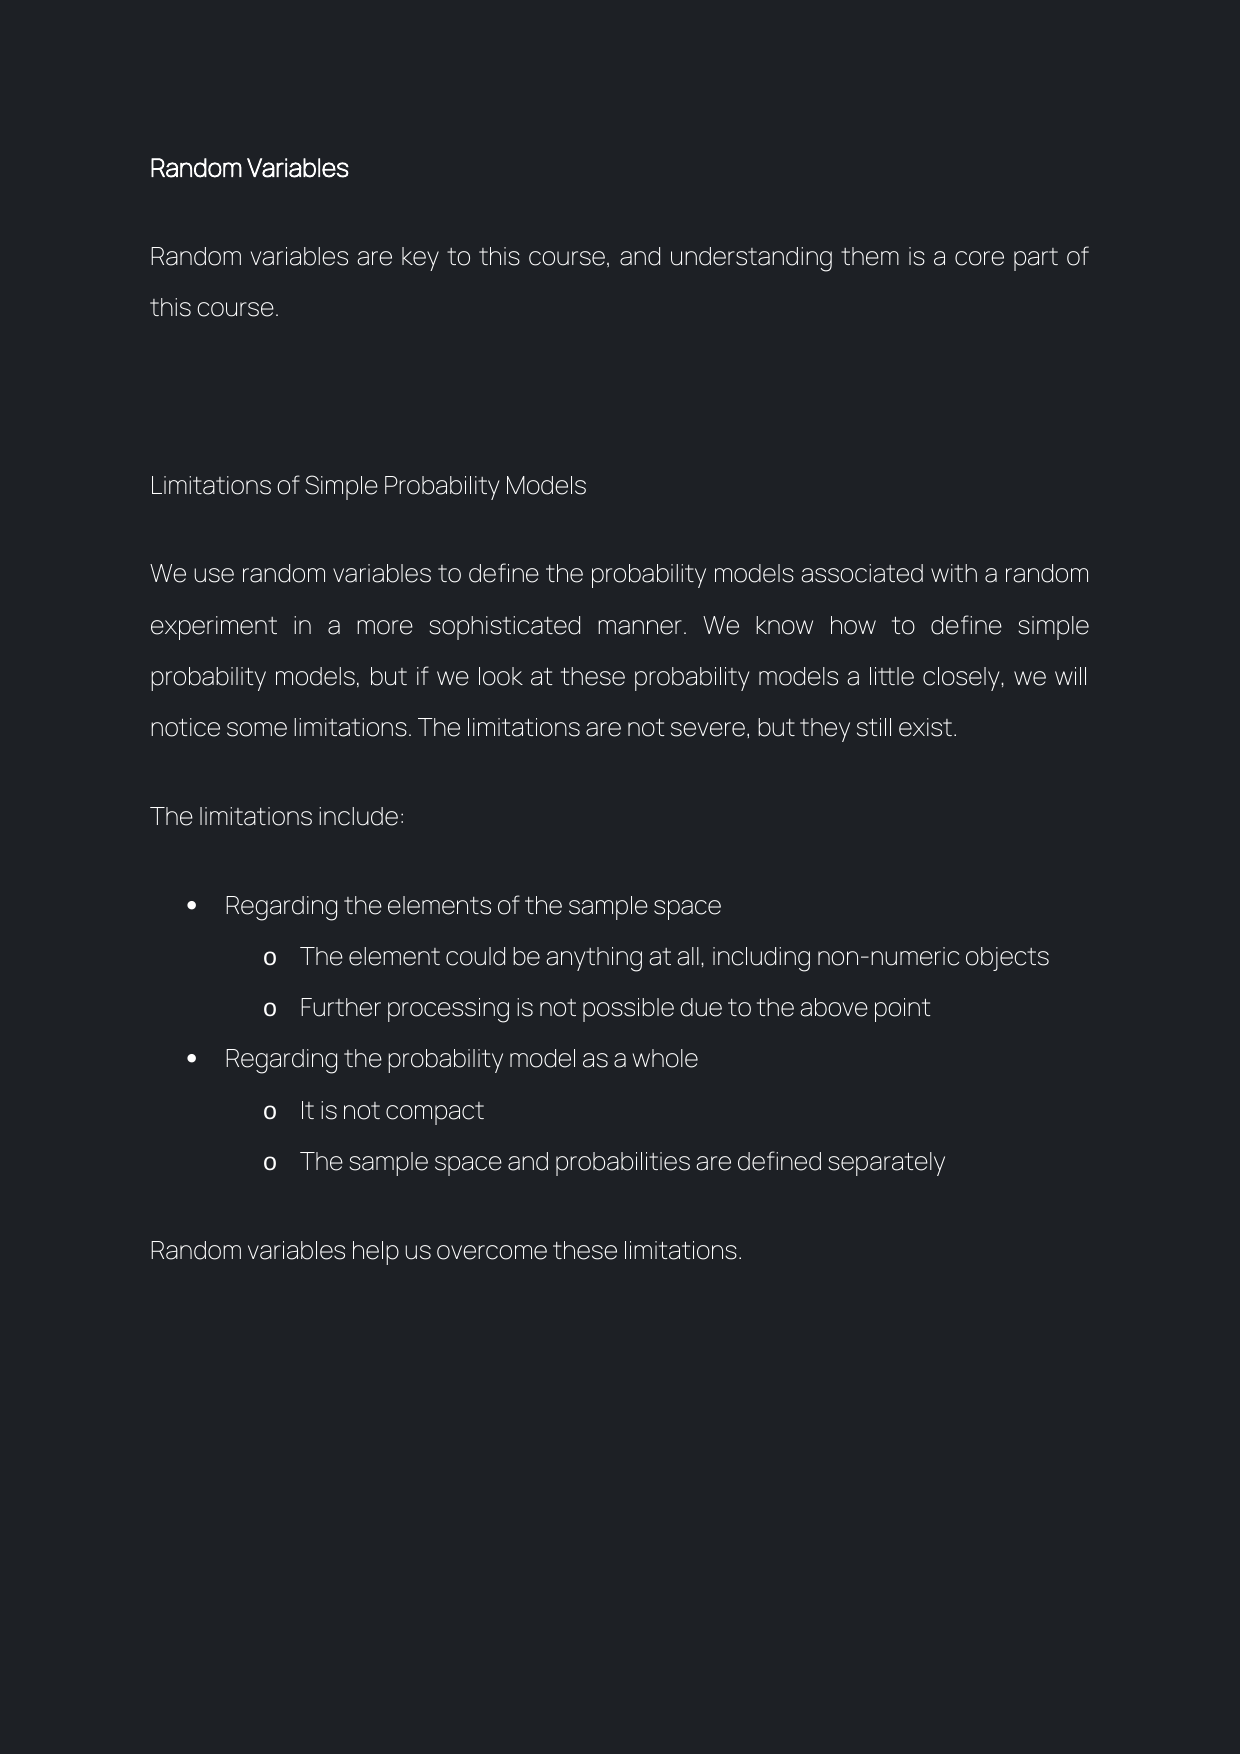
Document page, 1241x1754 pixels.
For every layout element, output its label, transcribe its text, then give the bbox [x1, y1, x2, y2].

list The element could be anything at all, including non-numeric objects [262, 939, 1090, 973]
text The limitations include: [150, 799, 1090, 833]
subtitle Random Variables [150, 150, 1090, 184]
list Further processing is not possible due to the above point [262, 990, 1090, 1024]
list The sample space and probabilities are defined separately [262, 1144, 1090, 1178]
text Random variables are key to this course, and understanding them is a core part of this course. [150, 239, 1090, 324]
list It is not compact [262, 1092, 1090, 1127]
subtitle Limitations of Simple Probability Models [150, 467, 1090, 502]
list Regarding the probability model as a whole [187, 1041, 1090, 1075]
text We use random variables to define the probability models associated with a random experiment in a more sophisticated manner. We know how to define simple probability models, but if we look at these probability models a little closely, we will notice some limitations. The limitations are not severe, but they still exist. [150, 556, 1090, 744]
list Regarding the elements of the sample space [187, 887, 1090, 922]
text Random variables help us overcome these limitations. [150, 1232, 1090, 1267]
